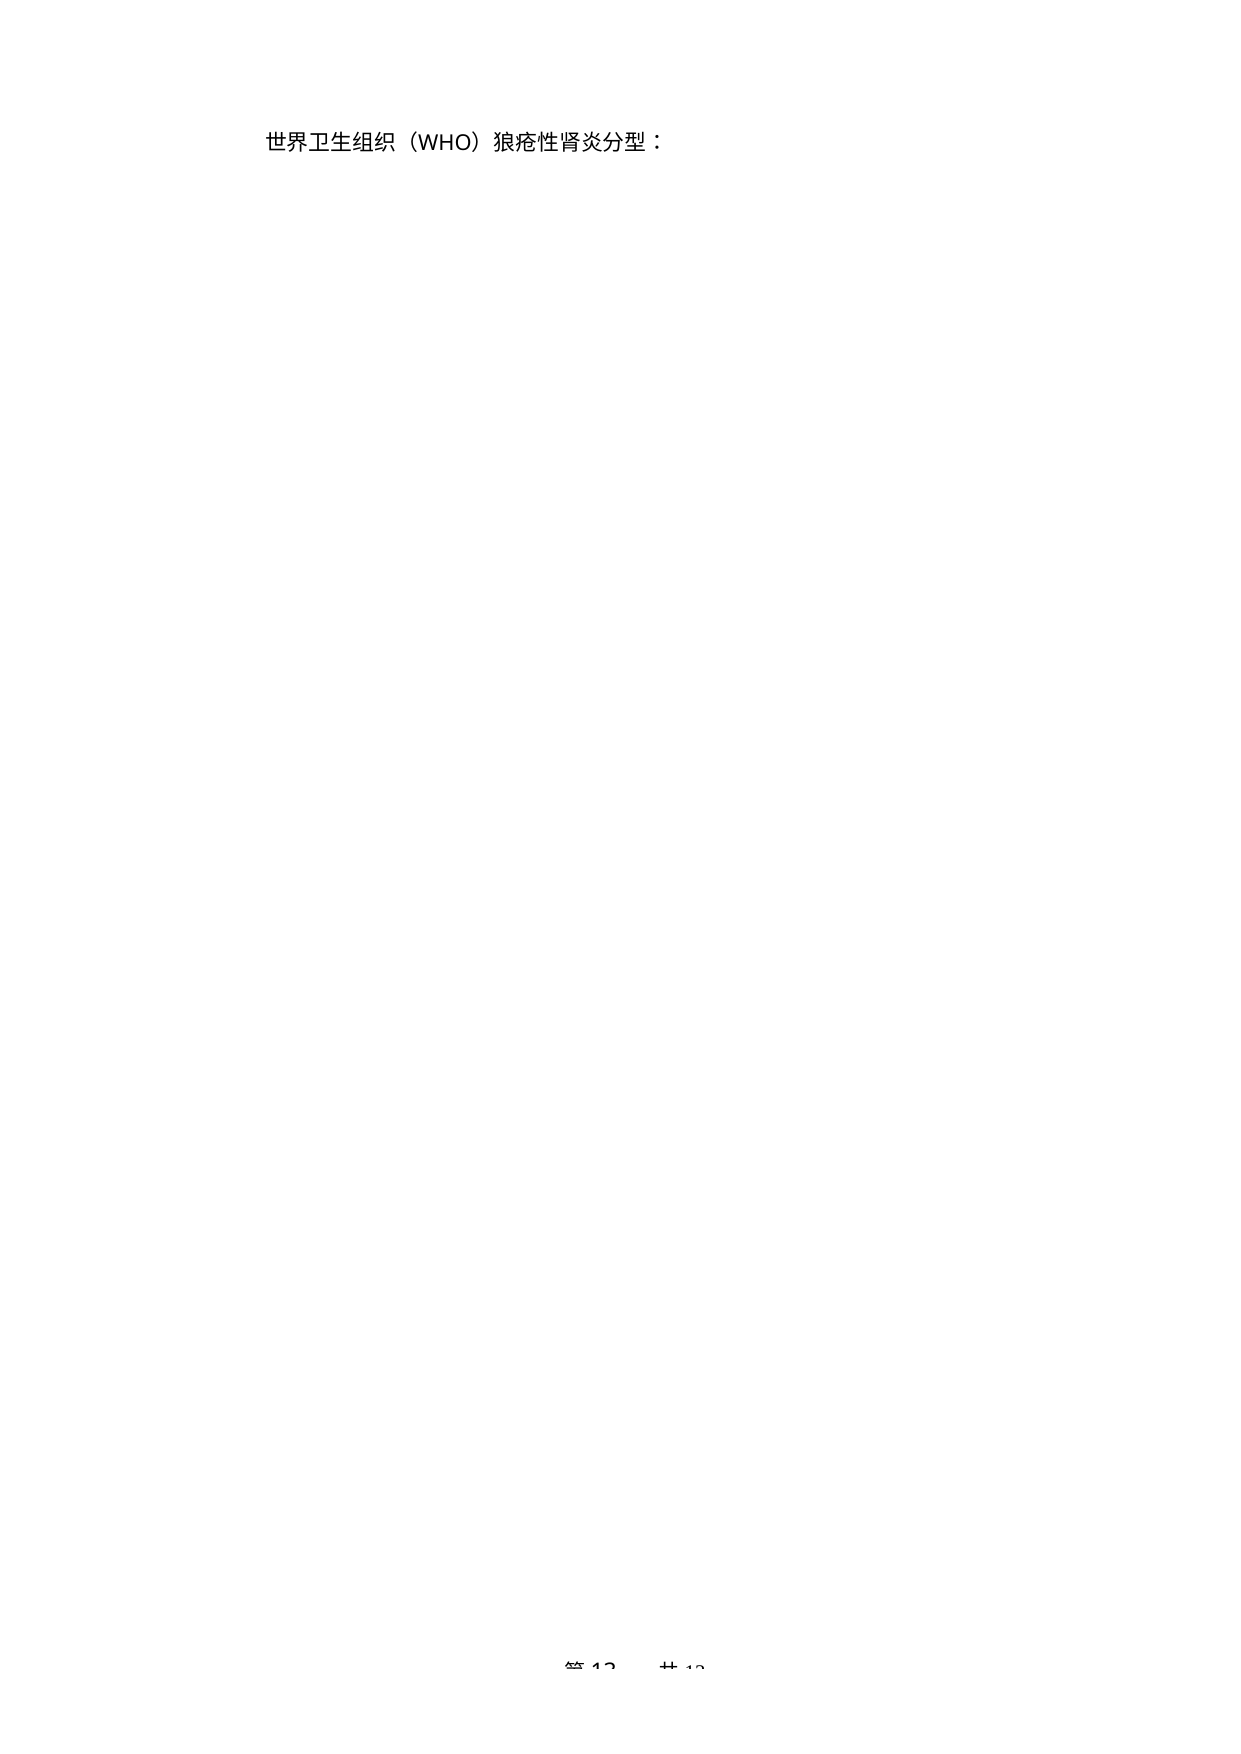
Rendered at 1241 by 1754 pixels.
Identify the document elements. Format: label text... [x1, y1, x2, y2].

text 世界卫生组织（WHO）狼疮性肾炎分型： [265, 127, 1132, 157]
